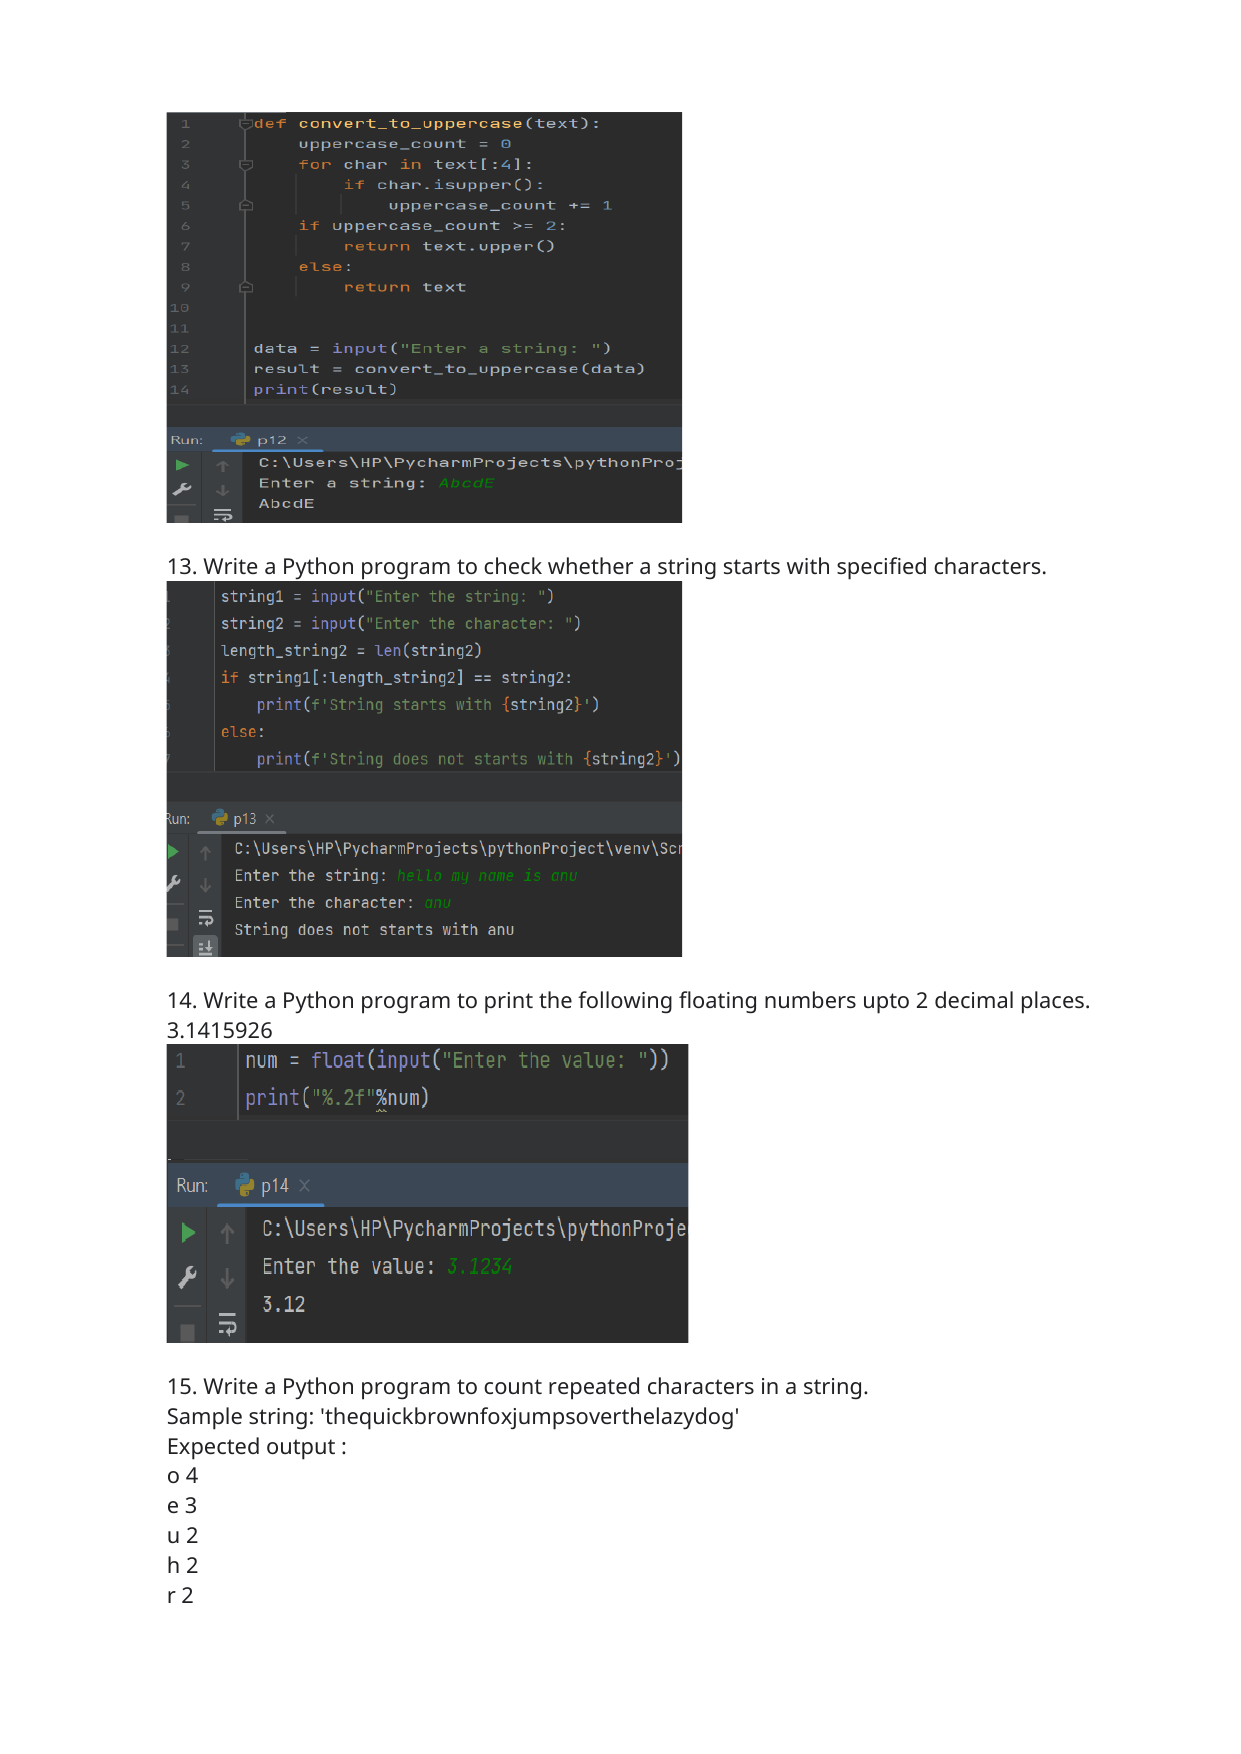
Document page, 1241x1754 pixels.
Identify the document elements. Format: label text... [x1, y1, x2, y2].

text r 2 [167, 1580, 1129, 1609]
text 14. Write a Python program to print the following floating numbers upto 2 decimal places. [167, 985, 1129, 1015]
picture [166, 112, 683, 523]
picture [166, 581, 683, 957]
text o 4 [167, 1461, 1129, 1490]
picture [166, 1044, 689, 1343]
text u 2 [167, 1520, 1129, 1550]
text 13. Write a Python program to check whether a string starts with specified characters. [167, 551, 1129, 581]
text 15. Write a Python program to count repeated characters in a string. [167, 1371, 1129, 1401]
text 3.1415926 [167, 1015, 1129, 1044]
text h 2 [167, 1550, 1129, 1580]
text e 3 [167, 1490, 1129, 1520]
text Sample string: 'thequickbrownfoxjumpsoverthelazydog' [167, 1401, 1129, 1431]
text Expected output : [167, 1431, 1129, 1461]
